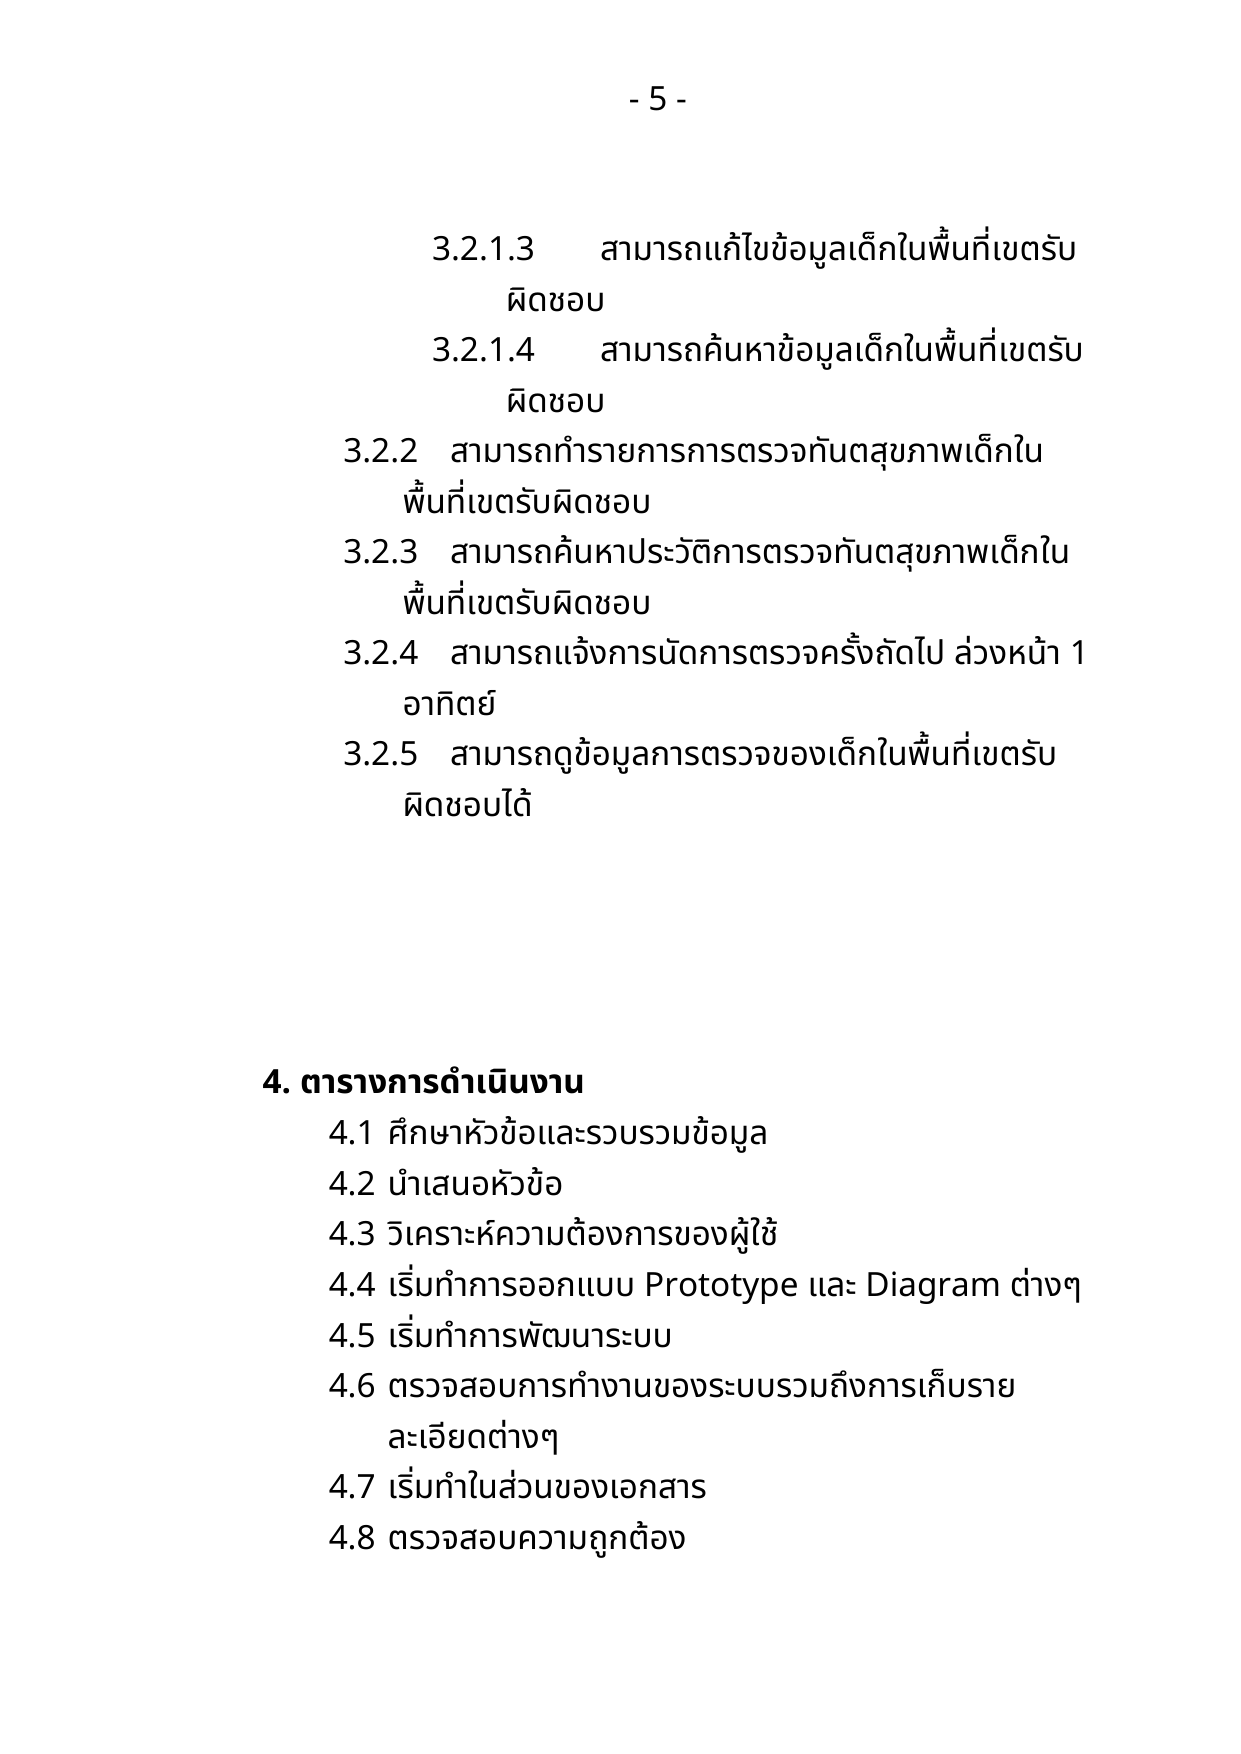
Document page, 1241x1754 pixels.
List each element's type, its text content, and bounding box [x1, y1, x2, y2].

list ตารางการดำเนินงาน [262, 1058, 1090, 1109]
list สามารถทำรายการการตรวจทันตสุขภาพเด็กในพื้นที่เขตรับผิดชอบ [343, 427, 1090, 528]
list สามารถแจ้งการนัดการตรวจครั้งถัดไป ล่วงหน้า 1 อาทิตย์ [343, 629, 1090, 730]
list ตรวจสอบความถูกต้อง [328, 1514, 1090, 1564]
list สามารถค้นหาประวัติการตรวจทันตสุขภาพเด็กในพื้นที่เขตรับผิดชอบ [343, 528, 1090, 629]
list วิเคราะห์ความต้องการของผู้ใช้ [328, 1210, 1090, 1261]
list สามารถแก้ไขข้อมูลเด็กในพื้นที่เขตรับผิดชอบ [432, 225, 1090, 326]
list สามารถดูข้อมูลการตรวจของเด็กในพื้นที่เขตรับผิดชอบได้ [343, 730, 1090, 831]
list สามารถค้นหาข้อมูลเด็กในพื้นที่เขตรับผิดชอบ [432, 326, 1090, 427]
list เริ่มทำในส่วนของเอกสาร [328, 1463, 1090, 1514]
list ศึกษาหัวข้อและรวบรวมข้อมูล [328, 1109, 1090, 1159]
list นำเสนอหัวข้อ [328, 1159, 1090, 1210]
list ตรวจสอบการทำงานของระบบรวมถึงการเก็บรายละเอียดต่างๆ [328, 1362, 1090, 1463]
list เริ่มทำการออกแบบ Prototype และ Diagram ต่างๆ [328, 1261, 1090, 1311]
list เริ่มทำการพัฒนาระบบ [328, 1311, 1090, 1362]
